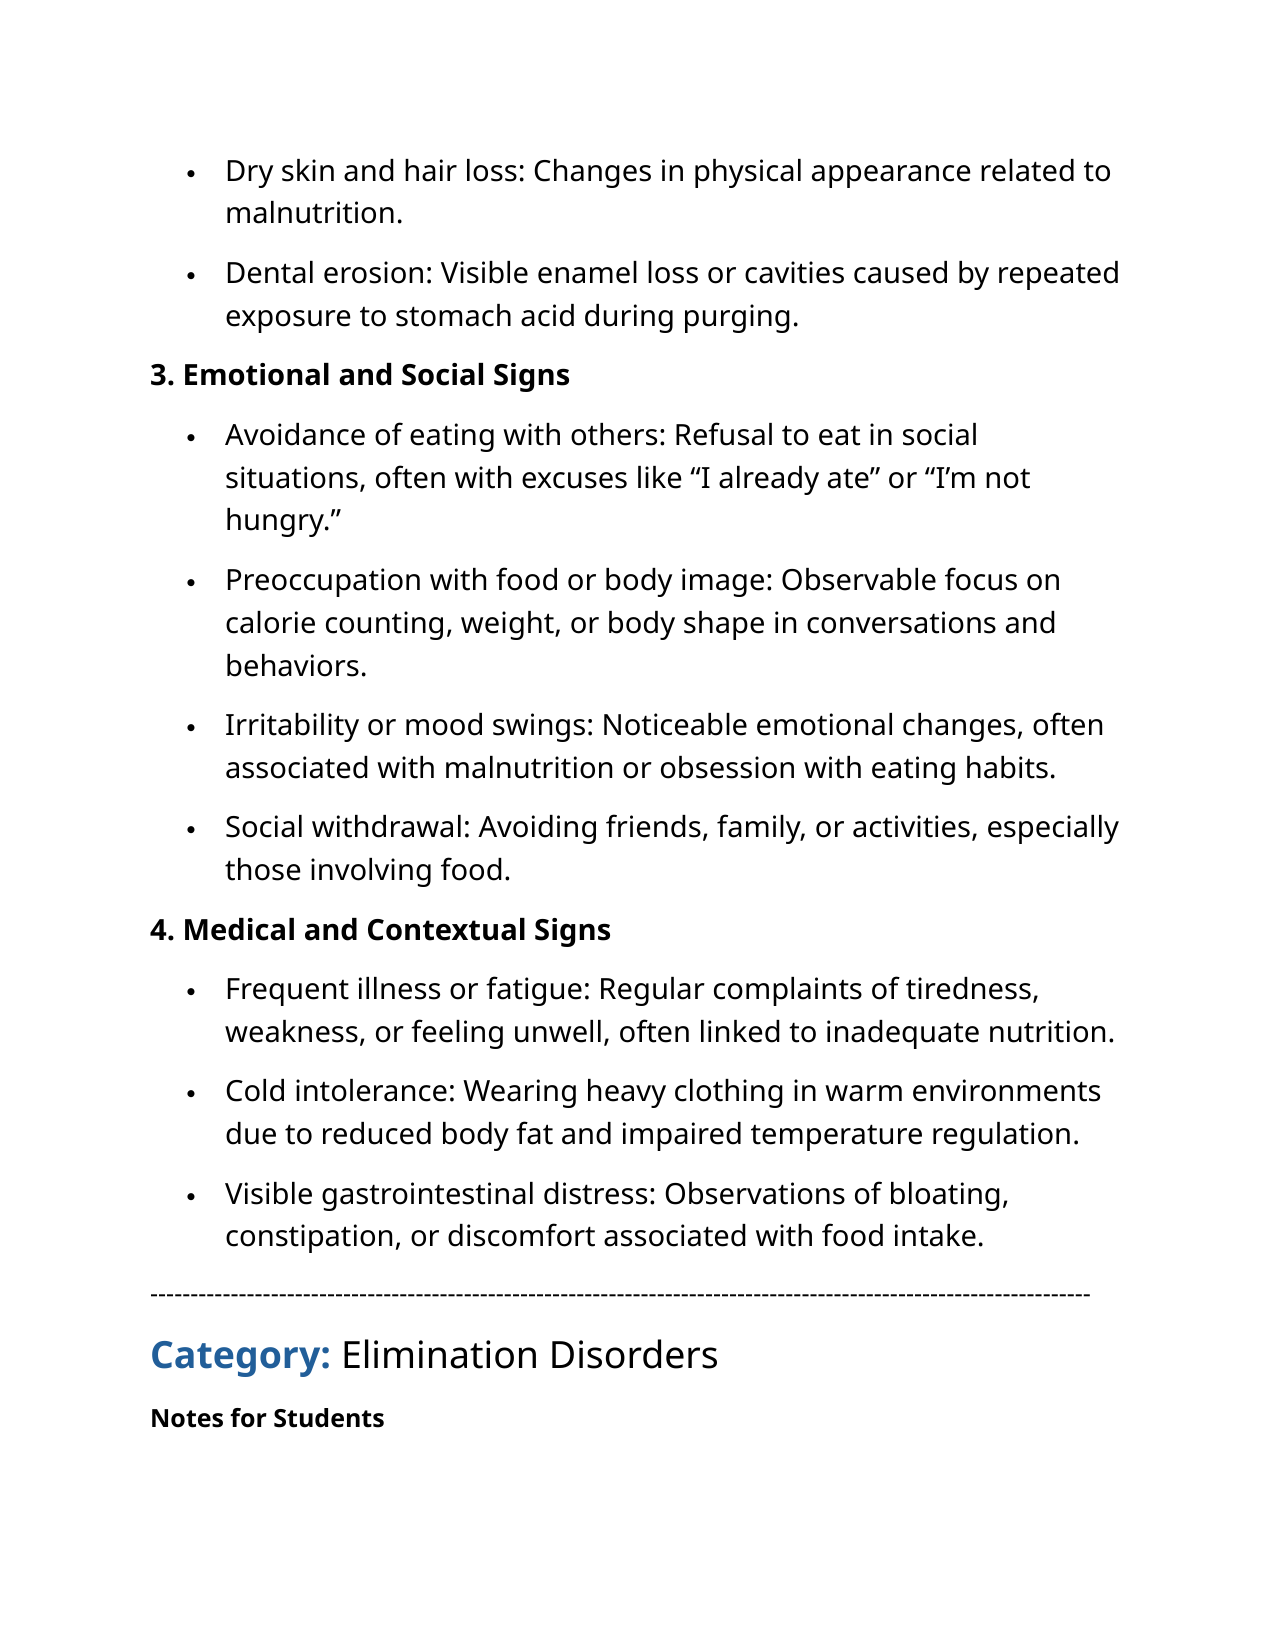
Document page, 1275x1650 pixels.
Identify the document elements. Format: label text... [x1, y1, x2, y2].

list Avoidance of eating with others: Refusal to eat in social situations, often with excuses like “I already ate” or “I’m not hungry.” [187, 414, 1125, 539]
list Frequent illness or fatigue: Regular complaints of tiredness, weakness, or feeling unwell, often linked to inadequate nutrition. [187, 968, 1125, 1051]
list Preoccupation with food or body image: Observable focus on calorie counting, weight, or body shape in conversations and behaviors. [187, 559, 1125, 684]
text Category: Elimination Disorders [150, 1329, 1125, 1380]
text --------------------------------------------------------------------------------------------------------------------- [150, 1275, 1125, 1309]
list Social withdrawal: Avoiding friends, family, or activities, especially those involving food. [187, 807, 1125, 889]
list Irritability or mood swings: Noticeable emotional changes, often associated with malnutrition or obsession with eating habits. [187, 704, 1125, 787]
text 3. Emotional and Social Signs [150, 354, 1125, 394]
list Dental erosion: Visible enamel loss or cavities caused by repeated exposure to stomach acid during purging. [187, 252, 1125, 335]
text 4. Medical and Contextual Signs [150, 909, 1125, 948]
text Notes for Students [150, 1400, 1125, 1434]
list Cold intolerance: Wearing heavy clothing in warm environments due to reduced body fat and impaired temperature regulation. [187, 1071, 1125, 1153]
list Visible gastrointestinal distress: Observations of bloating, constipation, or discomfort associated with food intake. [187, 1173, 1125, 1255]
list Dry skin and hair loss: Changes in physical appearance related to malnutrition. [187, 150, 1125, 232]
